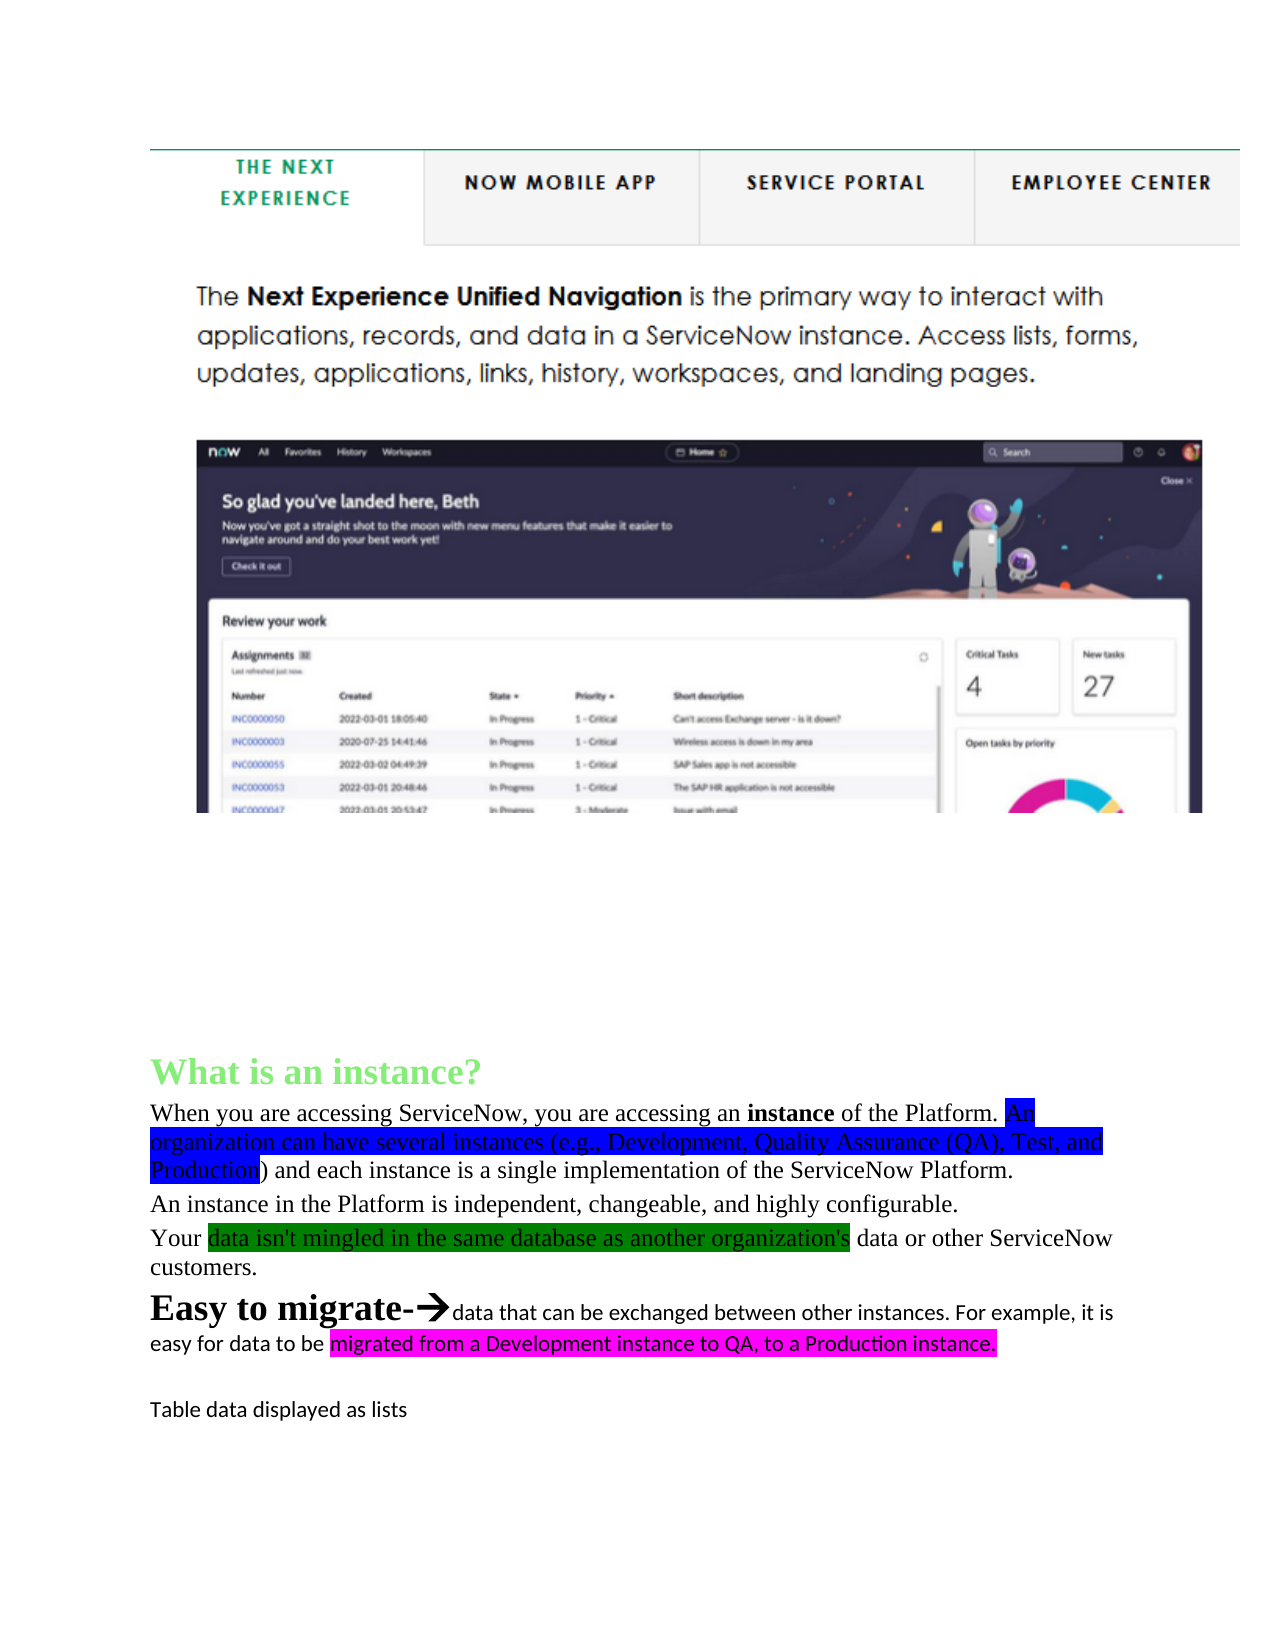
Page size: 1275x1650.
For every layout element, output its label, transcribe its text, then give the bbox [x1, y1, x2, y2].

text What is an instance? [150, 1050, 1125, 1093]
text When you are accessing ServiceNow, you are accessing an instance of the Platform. An organization can have several instances (e.g., Development, Quality Assurance (QA), Test, and Production) and each instance is a single implementation of the ServiceNow Platform. [150, 1098, 1005, 1127]
text Your data isn't mingled in the same database as another organization's data or other ServiceNow customers. [150, 1223, 1125, 1281]
text An instance in the Platform is independent, changeable, and highly configurable. [150, 1189, 1125, 1218]
text When you are accessing ServiceNow, you are accessing an instance of the Platform. An organization can have several instances (e.g., Development, Quality Assurance (QA), Test, and Production) and each instance is a single implementation of the ServiceNow Platform. [260, 1098, 1125, 1184]
text Table data displayed as lists [150, 1395, 1125, 1423]
picture [150, 149, 1240, 813]
text Easy to migrate-data that can be exchanged between other instances. For example, it is easy for data to be migrated from a Development instance to QA, to a Production instance. [150, 1286, 1125, 1357]
